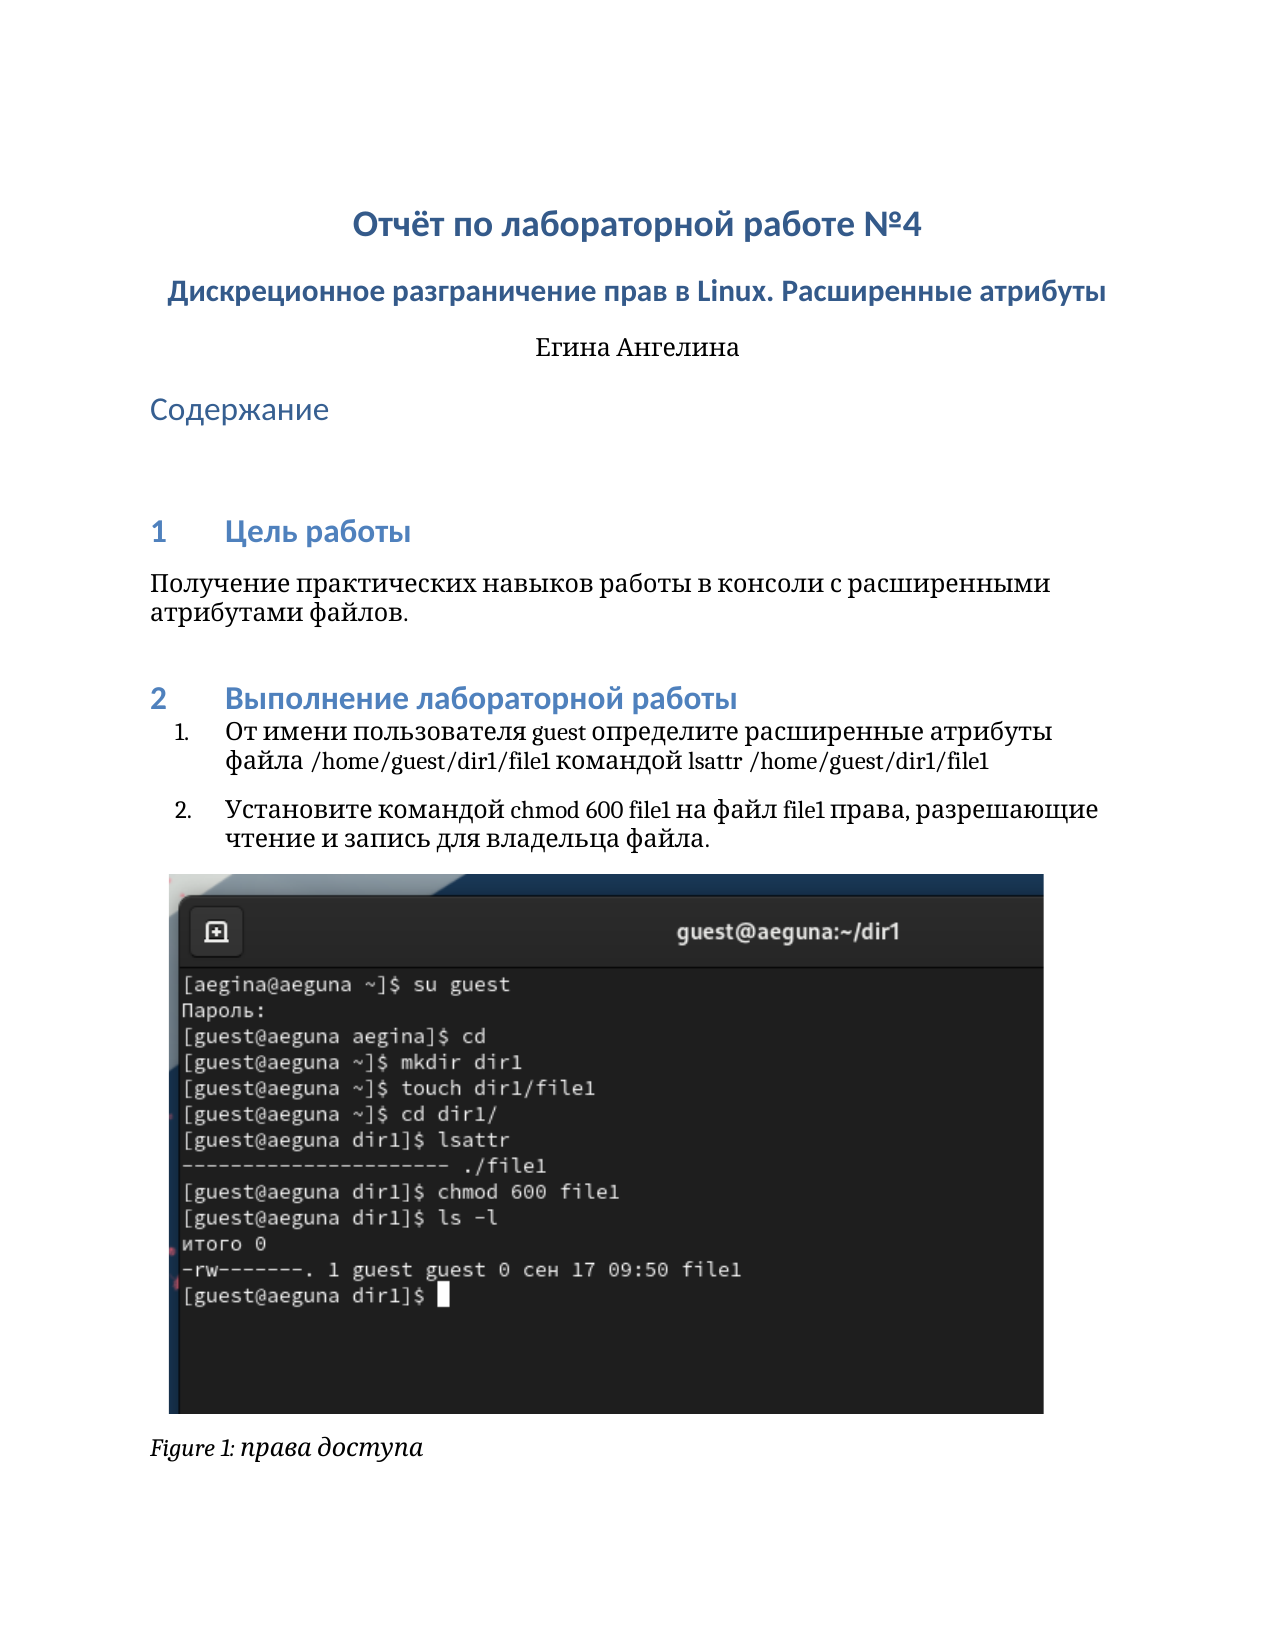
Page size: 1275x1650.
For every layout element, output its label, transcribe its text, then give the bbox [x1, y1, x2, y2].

title Отчёт по лабораторной работе №4 [150, 200, 1125, 246]
subtitle 2 Выполнение лабораторной работы [150, 677, 1125, 718]
list От имени пользователя guest определите расширенные атрибуты файла /home/guest/dir1/file1 командой lsattr /home/guest/dir1/file1 [175, 718, 1125, 776]
picture [168, 874, 1044, 1414]
subtitle 1 Цель работы [150, 510, 1125, 551]
list Установите командой chmod 600 file1 на файл file1 права, разрешающие чтение и запись для владельца файла. [175, 796, 1125, 854]
text Получение практических навыков работы в консоли с расширенными атрибутами файлов. [150, 570, 1125, 627]
subtitle Дискреционное разграничение прав в Linux. Расширенные атрибуты [150, 271, 1125, 309]
text Егина Ангелина [150, 334, 1125, 363]
text Figure 1: права доступа [150, 1434, 1125, 1463]
